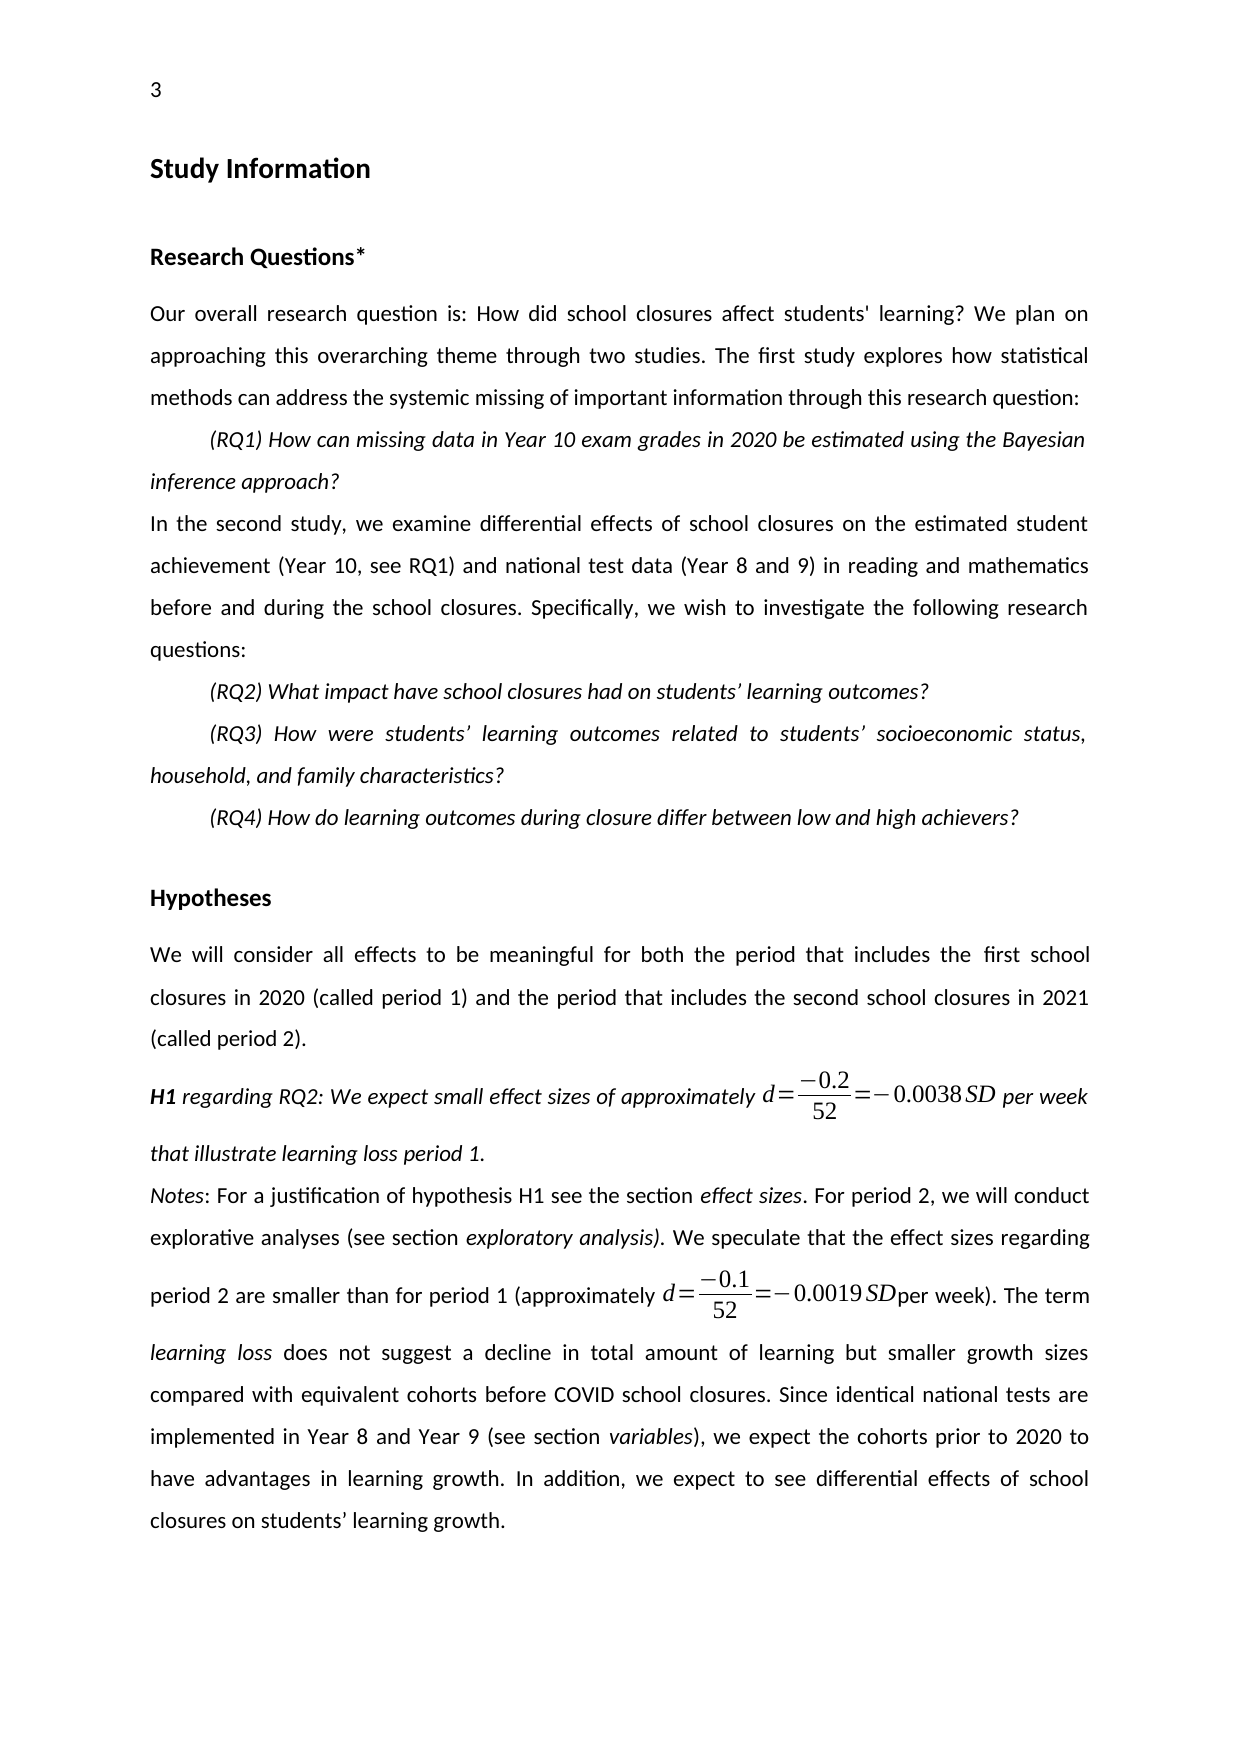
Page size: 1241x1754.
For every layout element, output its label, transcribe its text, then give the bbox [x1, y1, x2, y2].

text We will consider all effects to be meaningful for both the period that includes the first school closures in 2020 (called period 1) and the period that includes the second school closures in 2021 (called period 2). [150, 941, 1090, 1053]
text (RQ4) How do learning outcomes during closure differ between low and high achievers? [150, 803, 1090, 831]
text H1 regarding RQ2: We expect small effect sizes of approximately per week that illustrate learning loss period 1. [150, 1067, 1090, 1167]
subtitle Hypotheses [150, 882, 1090, 913]
text (RQ2) What impact have school closures had on students’ learning outcomes? [150, 677, 1090, 705]
text (RQ1) How can missing data in Year 10 exam grades in 2020 be estimated using the Bayesian inference approach? [150, 425, 1090, 495]
text (RQ3) How were students’ learning outcomes related to students’ socioeconomic status, household, and family characteristics? [150, 719, 1090, 789]
subtitle Study Information [150, 150, 1090, 186]
subtitle Research Questions* [150, 241, 1090, 271]
text Notes: For a justification of hypothesis H1 see the section effect sizes. For period 2, we will conduct explorative analyses (see section exploratory analysis). We speculate that the effect sizes regarding period 2 are smaller than for period 1 (approximately per week). The term learning loss does not suggest a decline in total amount of learning but smaller growth sizes compared with equivalent cohorts before COVID school closures. Since identical national tests are implemented in Year 8 and Year 9 (see section variables), we expect the cohorts prior to 2020 to have advantages in learning growth. In addition, we expect to see differential effects of school closures on students’ learning growth. [150, 1181, 1090, 1534]
